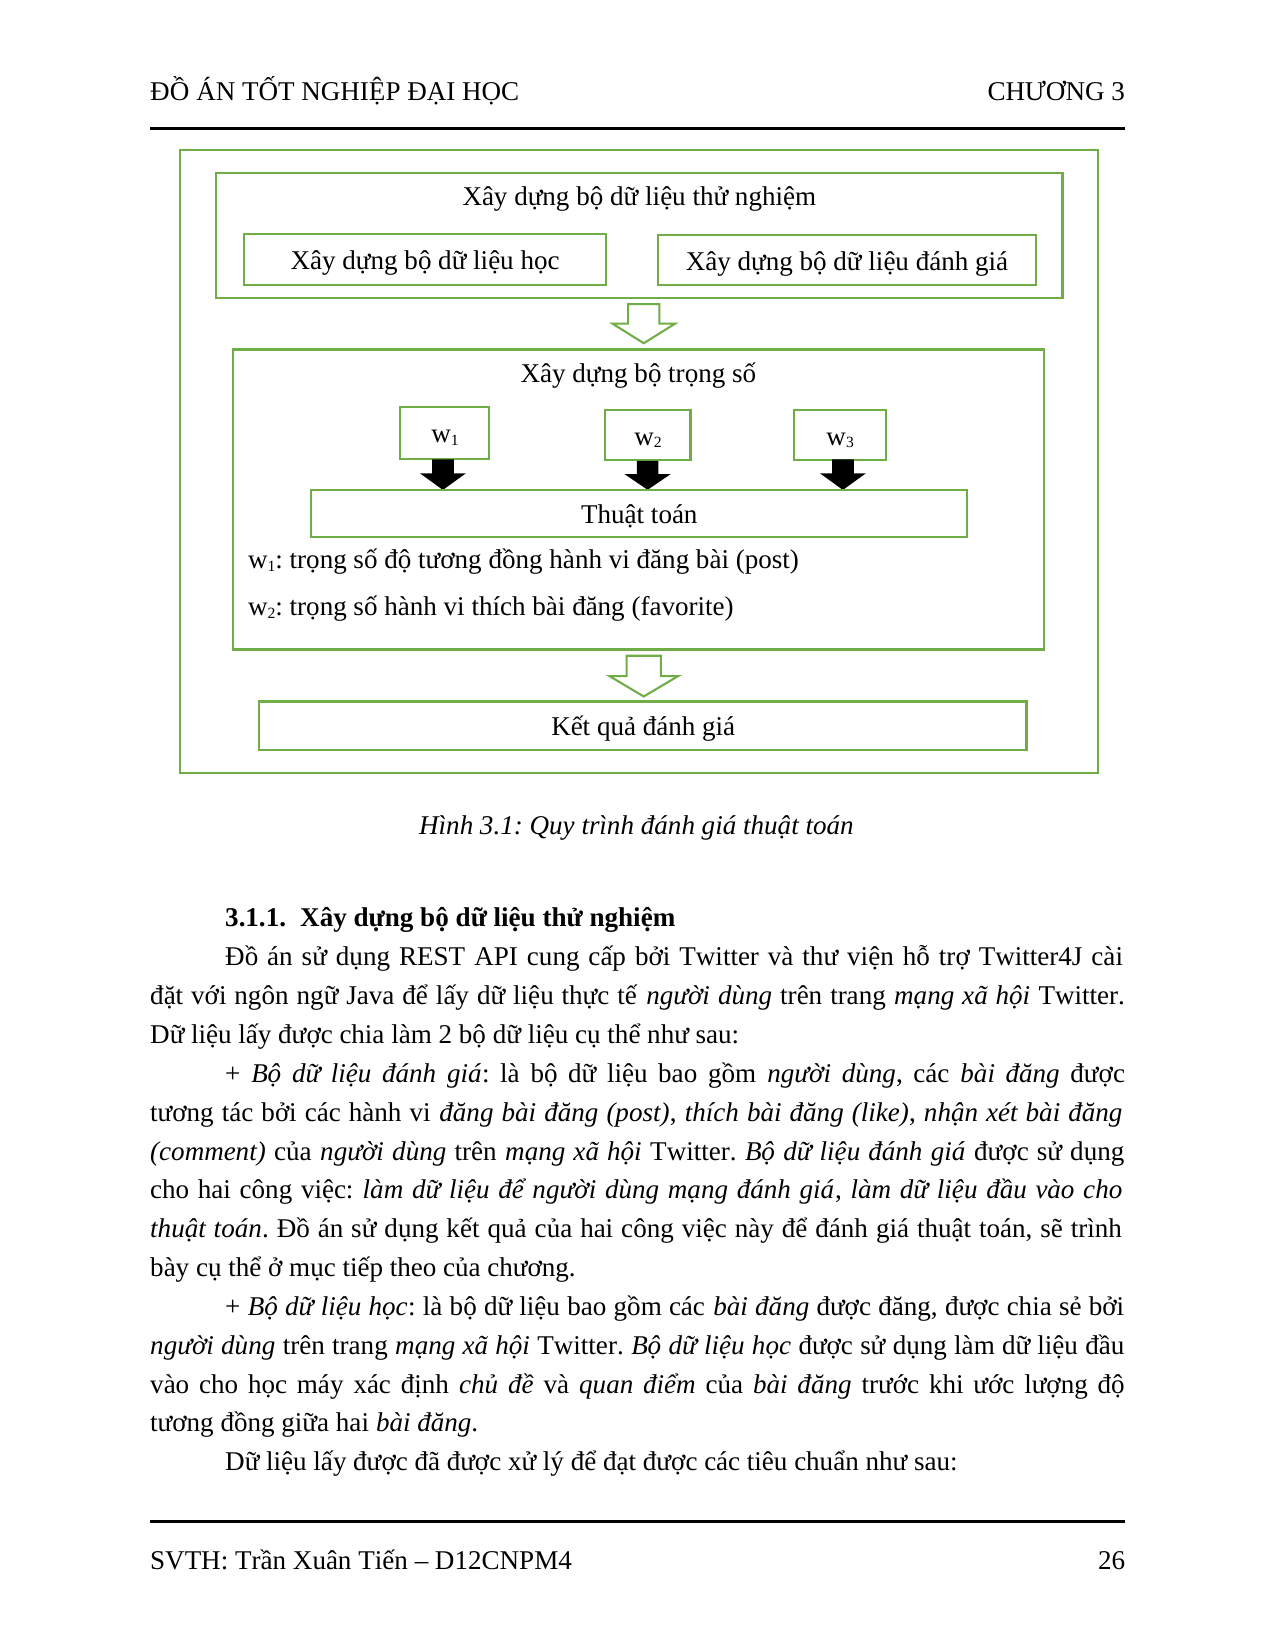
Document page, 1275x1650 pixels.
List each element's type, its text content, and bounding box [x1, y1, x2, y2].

list Xây dựng bộ dữ liệu thử nghiệm [225, 901, 1125, 933]
text + Bộ dữ liệu đánh giá: là bộ dữ liệu bao gồm người dùng, các bài đăng được tương tác bởi các hành vi đăng bài đăng (post), thích bài đăng (like), nhận xét bài đăng (comment) của người dùng trên mạng xã hội Twitter. Bộ dữ liệu đánh giá được sử dụng cho hai công việc: làm dữ liệu để người dùng mạng đánh giá, làm dữ liệu đầu vào cho thuật toán. Đồ án sử dụng kết quả của hai công việc này để đánh giá thuật toán, sẽ trình bày cụ thể ở mục tiếp theo của chương. [150, 1057, 1125, 1282]
text Dữ liệu lấy được đã được xử lý để đạt được các tiêu chuẩn như sau: [150, 1445, 1125, 1477]
text + Bộ dữ liệu học: là bộ dữ liệu bao gồm các bài đăng được đăng, được chia sẻ bởi người dùng trên trang mạng xã hội Twitter. Bộ dữ liệu học được sử dụng làm dữ liệu đầu vào cho học máy xác định chủ đề và quan điểm của bài đăng trước khi ước lượng độ tương đồng giữa hai bài đăng. [150, 1290, 1125, 1438]
text Đồ án sử dụng REST API cung cấp bởi Twitter và thư viện hỗ trợ Twitter4J cài đặt với ngôn ngữ Java để lấy dữ liệu thực tế người dùng trên trang mạng xã hội Twitter. Dữ liệu lấy được chia làm 2 bộ dữ liệu cụ thể như sau: [150, 940, 1125, 1049]
